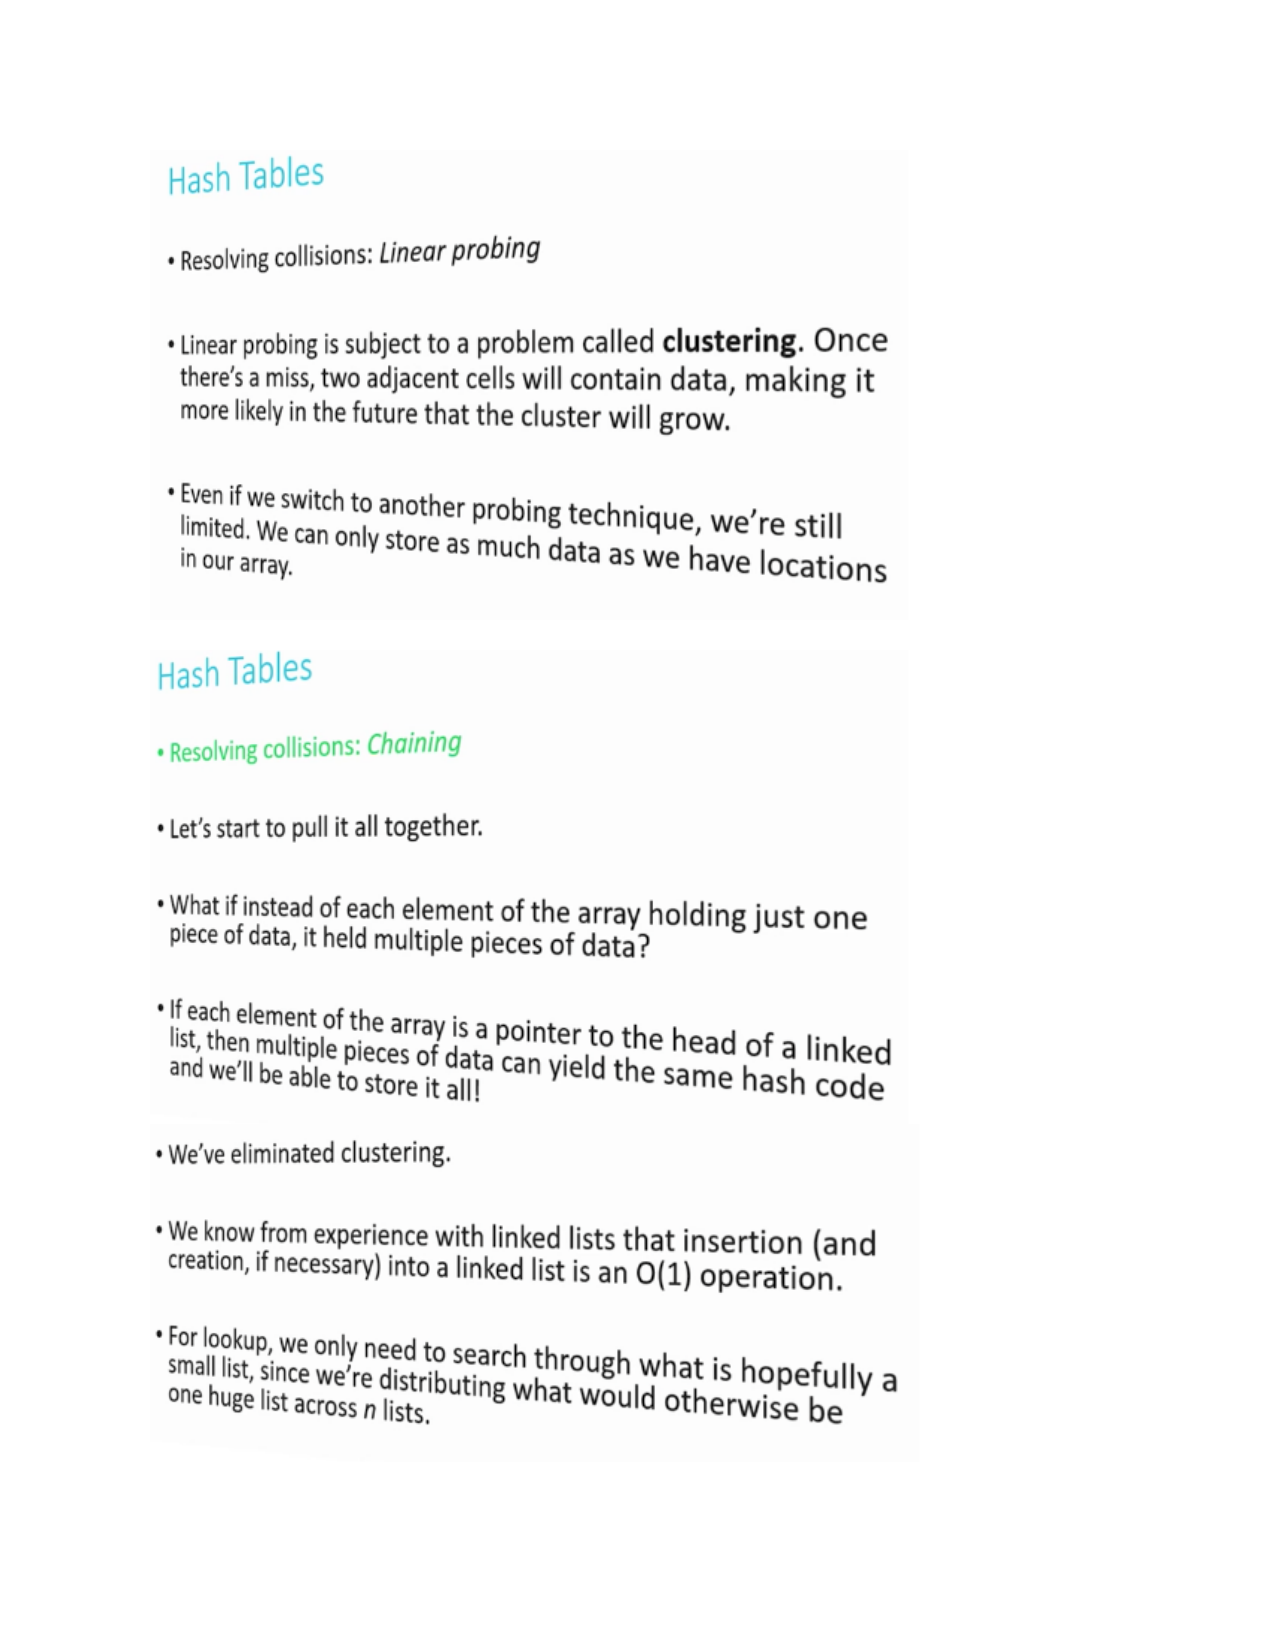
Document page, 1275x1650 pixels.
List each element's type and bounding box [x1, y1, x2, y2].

picture [150, 650, 920, 1462]
picture [150, 150, 909, 620]
